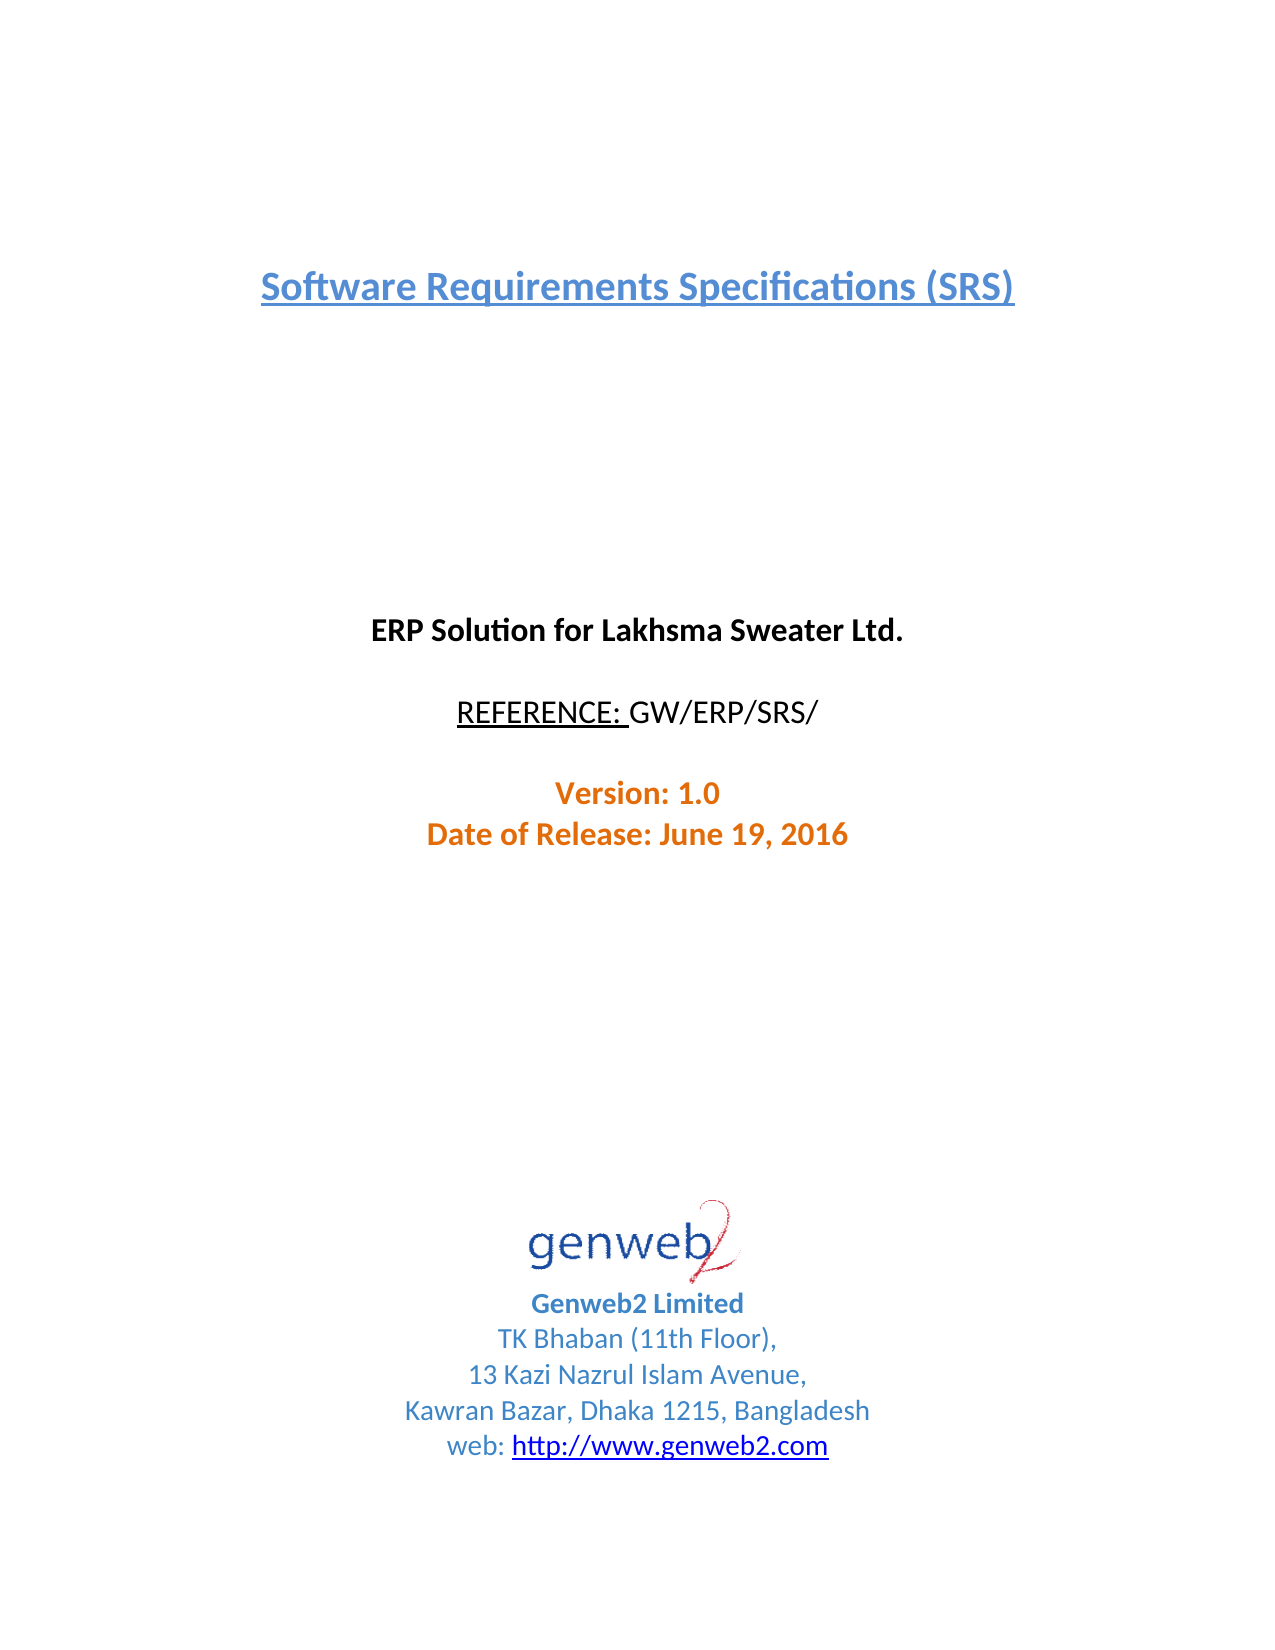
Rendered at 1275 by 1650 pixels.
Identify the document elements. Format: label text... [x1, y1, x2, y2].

title Date of Release: June 19, 2016 [150, 813, 1125, 853]
text Software Requirements Specifications (SRS) [150, 260, 1125, 311]
text 13 Kazi Nazrul Islam Avenue, [150, 1356, 1125, 1392]
text ERP Solution for Lakhsma Sweater Ltd. [150, 609, 1125, 650]
picture [528, 1200, 747, 1285]
text web: http://www.genweb2.com [150, 1427, 1125, 1463]
title Version: 1.0 [150, 772, 1125, 813]
text Genweb2 Limited [150, 1285, 1125, 1321]
title REFERENCE: GW/ERP/SRS/ [150, 691, 1125, 731]
text Kawran Bazar, Dhaka 1215, Bangladesh [150, 1392, 1125, 1427]
text TK Bhaban (11th Floor), [150, 1321, 1125, 1356]
